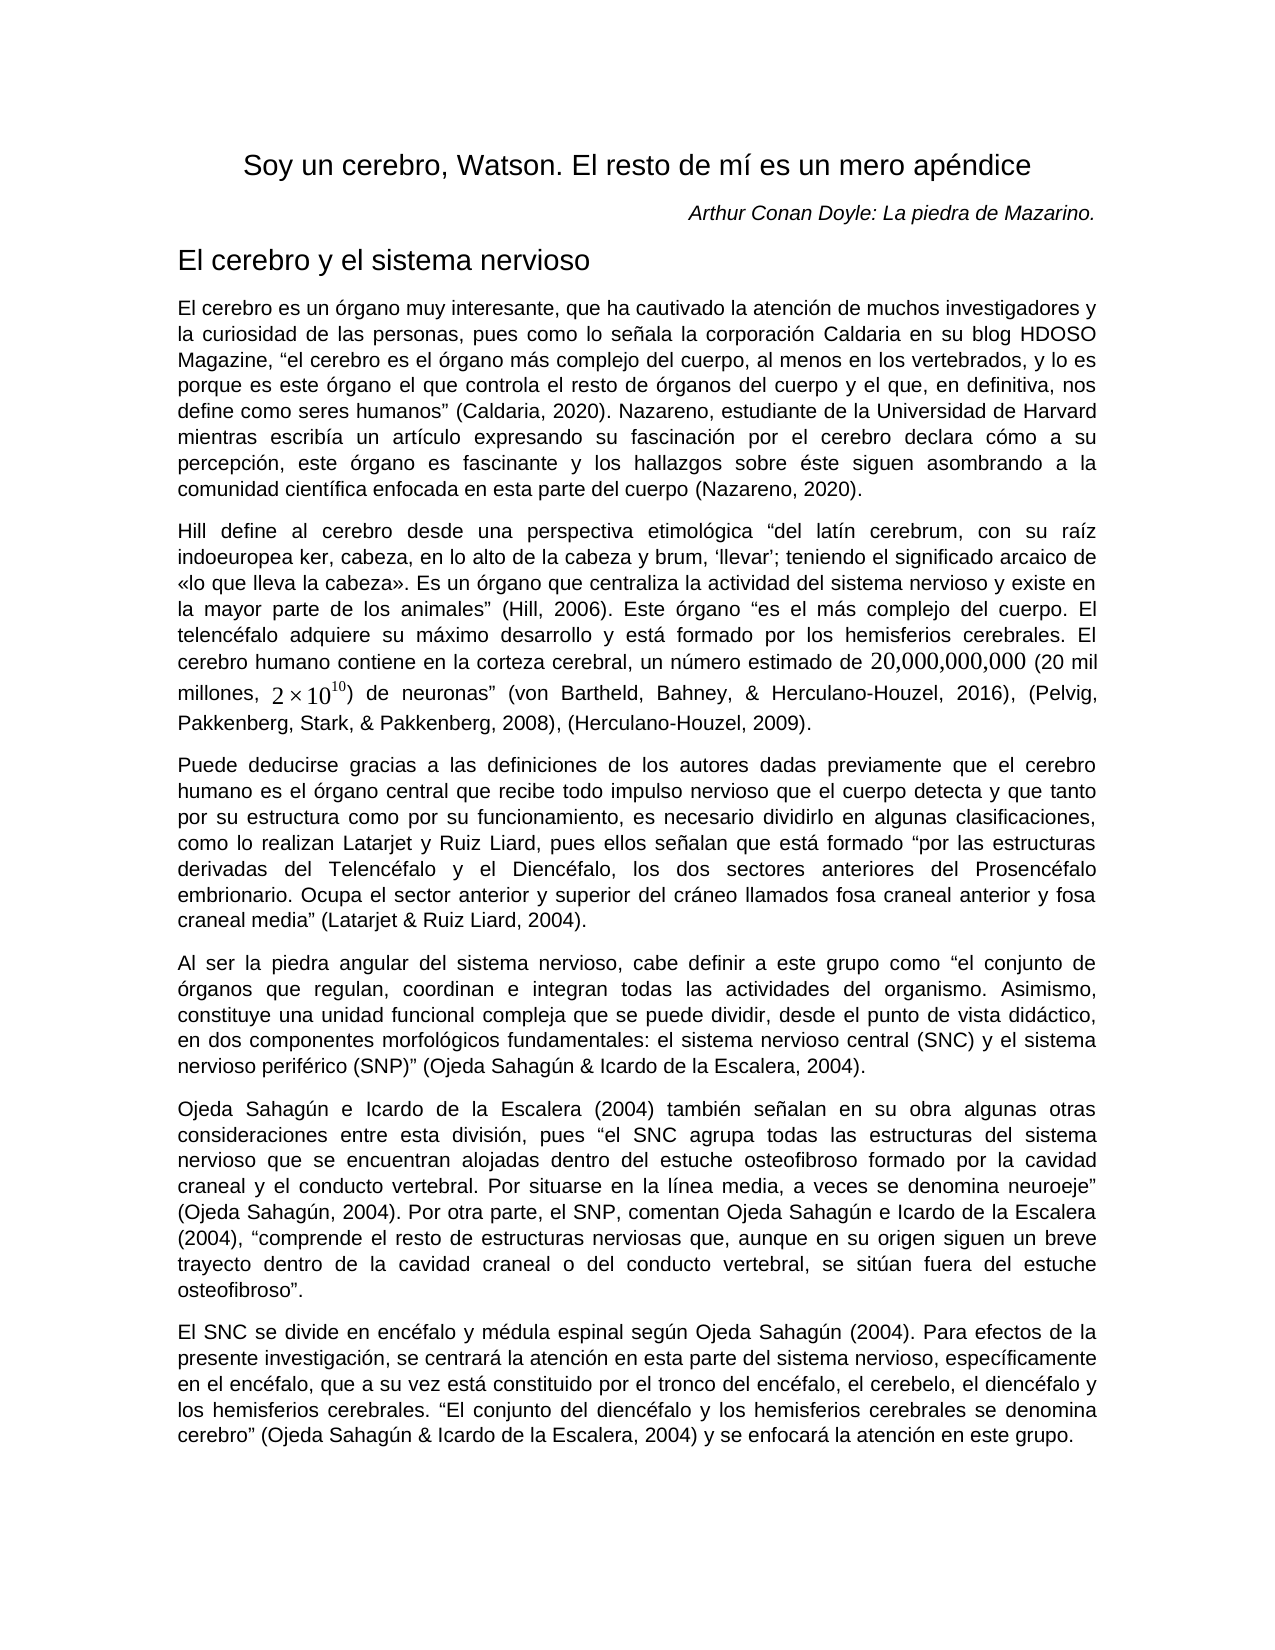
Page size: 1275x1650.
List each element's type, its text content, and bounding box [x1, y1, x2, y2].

text Arthur Conan Doyle: La piedra de Mazarino. [177, 200, 1098, 224]
text Al ser la piedra angular del sistema nervioso, cabe definir a este grupo como “el conjunto de órganos que regulan, coordinan e integran todas las actividades del organismo. Asimismo, constituye una unidad funcional compleja que se puede dividir, desde el punto de vista didáctico, en dos componentes morfológicos fundamentales: el sistema nervioso central (SNC) y el sistema nervioso periférico (SNP)” . [177, 951, 1098, 1078]
text El SNC se divide en encéfalo y médula espinal según Ojeda Sahagún (2004). Para efectos de la presente investigación, se centrará la atención en esta parte del sistema nervioso, específicamente en el encéfalo, que a su vez está constituido por el tronco del encéfalo, el cerebelo, el diencéfalo y los hemisferios cerebrales. “El conjunto del diencéfalo y los hemisferios cerebrales se denomina cerebro” y se enfocará la atención en este grupo. [177, 1320, 1098, 1447]
text El cerebro y el sistema nervioso [177, 243, 1098, 276]
text Puede deducirse gracias a las definiciones de los autores dadas previamente que el cerebro humano es el órgano central que recibe todo impulso nervioso que el cuerpo detecta y que tanto por su estructura como por su funcionamiento, es necesario dividirlo en algunas clasificaciones, como lo realizan Latarjet y Ruiz Liard, pues ellos señalan que está formado “por las estructuras derivadas del Telencéfalo y el Diencéfalo, los dos sectores anteriores del Prosencéfalo embrionario. Ocupa el sector anterior y superior del cráneo llamados fosa craneal anterior y fosa craneal media” . [177, 753, 1098, 932]
text Hill define al cerebro desde una perspectiva etimológica “del latín cerebrum, con su raíz indoeuropea ker, cabeza, en lo alto de la cabeza y brum, ‘llevar’; teniendo el significado arcaico de «lo que lleva la cabeza». Es un órgano que centraliza la actividad del sistema nervioso y existe en la mayor parte de los animales” . Este órgano “es el más complejo del cuerpo. El telencéfalo adquiere su máximo desarrollo y está formado por los hemisferios cerebrales. El cerebro humano contiene en la corteza cerebral, un número estimado de (20 mil millones, ) de neuronas” , , . [177, 519, 1098, 735]
text Ojeda Sahagún e Icardo de la Escalera (2004) también señalan en su obra algunas otras consideraciones entre esta división, pues “el SNC agrupa todas las estructuras del sistema nervioso que se encuentran alojadas dentro del estuche osteofibroso formado por la cavidad craneal y el conducto vertebral. Por situarse en la línea media, a veces se denomina neuroeje” (Ojeda Sahagún, 2004). Por otra parte, el SNP, comentan Ojeda Sahagún e Icardo de la Escalera (2004), “comprende el resto de estructuras nerviosas que, aunque en su origen siguen un breve trayecto dentro de la cavidad craneal o del conducto vertebral, se sitúan fuera del estuche osteofibroso”. [177, 1097, 1098, 1301]
text Soy un cerebro, Watson. El resto de mí es un mero apéndice [177, 148, 1098, 181]
text El cerebro es un órgano muy interesante, que ha cautivado la atención de muchos investigadores y la curiosidad de las personas, pues como lo señala la corporación Caldaria en su blog HDOSO Magazine, “el cerebro es el órgano más complejo del cuerpo, al menos en los vertebrados, y lo es porque es este órgano el que controla el resto de órganos del cuerpo y el que, en definitiva, nos define como seres humanos” . Nazareno, estudiante de la Universidad de Harvard mientras escribía un artículo expresando su fascinación por el cerebro declara cómo a su percepción, este órgano es fascinante y los hallazgos sobre éste siguen asombrando a la comunidad científica enfocada en esta parte del cuerpo . [177, 296, 1098, 501]
